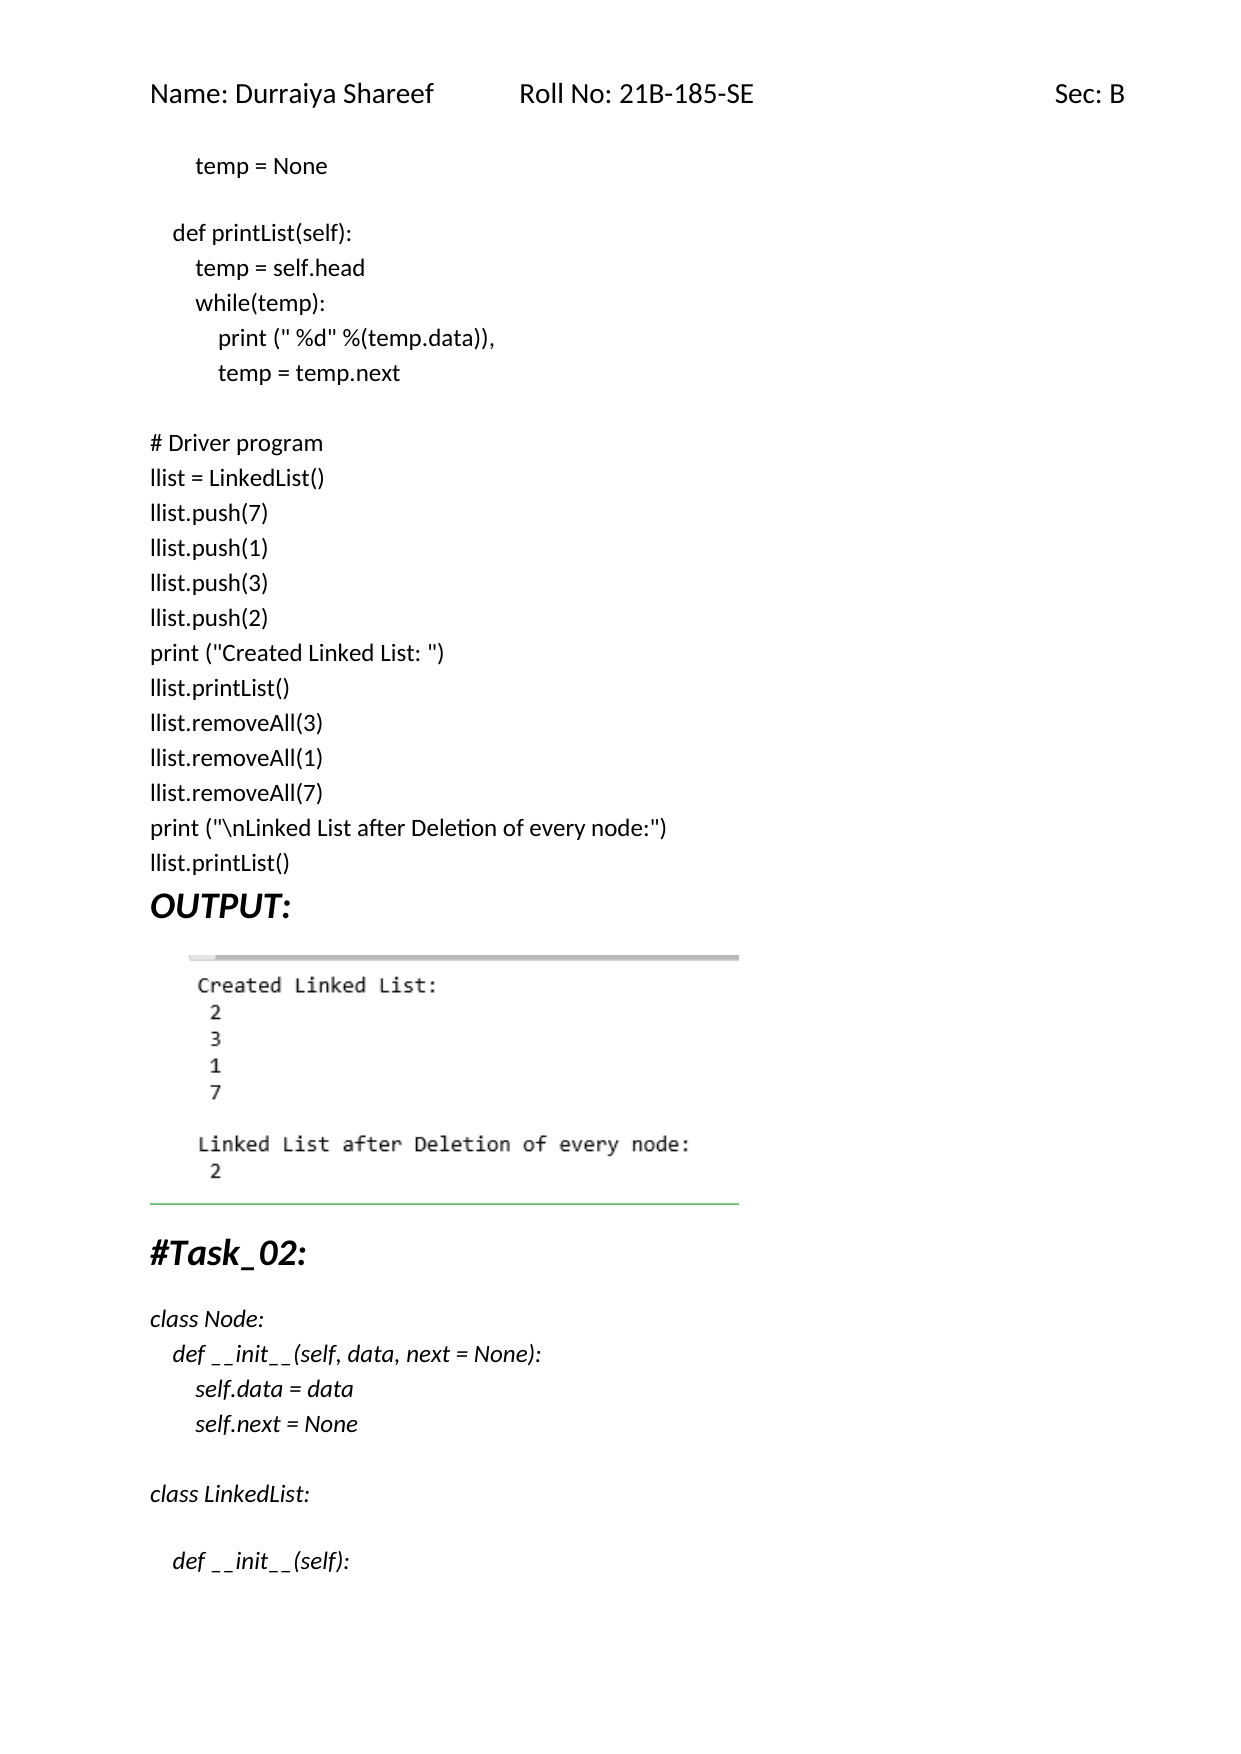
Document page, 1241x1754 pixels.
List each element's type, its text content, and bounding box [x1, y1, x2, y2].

text temp = None [150, 150, 1090, 181]
text # Driver program [150, 427, 1090, 458]
text #Task_02: [150, 1229, 1090, 1275]
text def __init__(self): [150, 1545, 1090, 1575]
text llist.push(1) [150, 532, 1090, 563]
text llist.removeAll(7) [150, 777, 1090, 808]
text llist = LinkedList() [150, 462, 1090, 493]
text self.next = None [150, 1408, 1090, 1438]
text llist.removeAll(3) [150, 707, 1090, 738]
text OUTPUT: [150, 882, 1090, 928]
text llist.printList() [150, 847, 1090, 878]
text llist.removeAll(1) [150, 742, 1090, 773]
text llist.push(7) [150, 497, 1090, 528]
text print ("\nLinked List after Deletion of every node:") [150, 812, 1090, 843]
text llist.printList() [150, 672, 1090, 703]
picture [150, 955, 740, 1205]
text def __init__(self, data, next = None): [150, 1338, 1090, 1368]
text llist.push(2) [150, 602, 1090, 633]
text temp = self.head [150, 252, 1090, 283]
text while(temp): [150, 287, 1090, 318]
text self.data = data [150, 1373, 1090, 1403]
text print (" %d" %(temp.data)), [150, 322, 1090, 353]
text print ("Created Linked List: ") [150, 637, 1090, 668]
text class Node: [150, 1303, 1090, 1333]
text class LinkedList: [150, 1478, 1090, 1508]
text def printList(self): [150, 217, 1090, 248]
text llist.push(3) [150, 567, 1090, 598]
text temp = temp.next [150, 357, 1090, 388]
